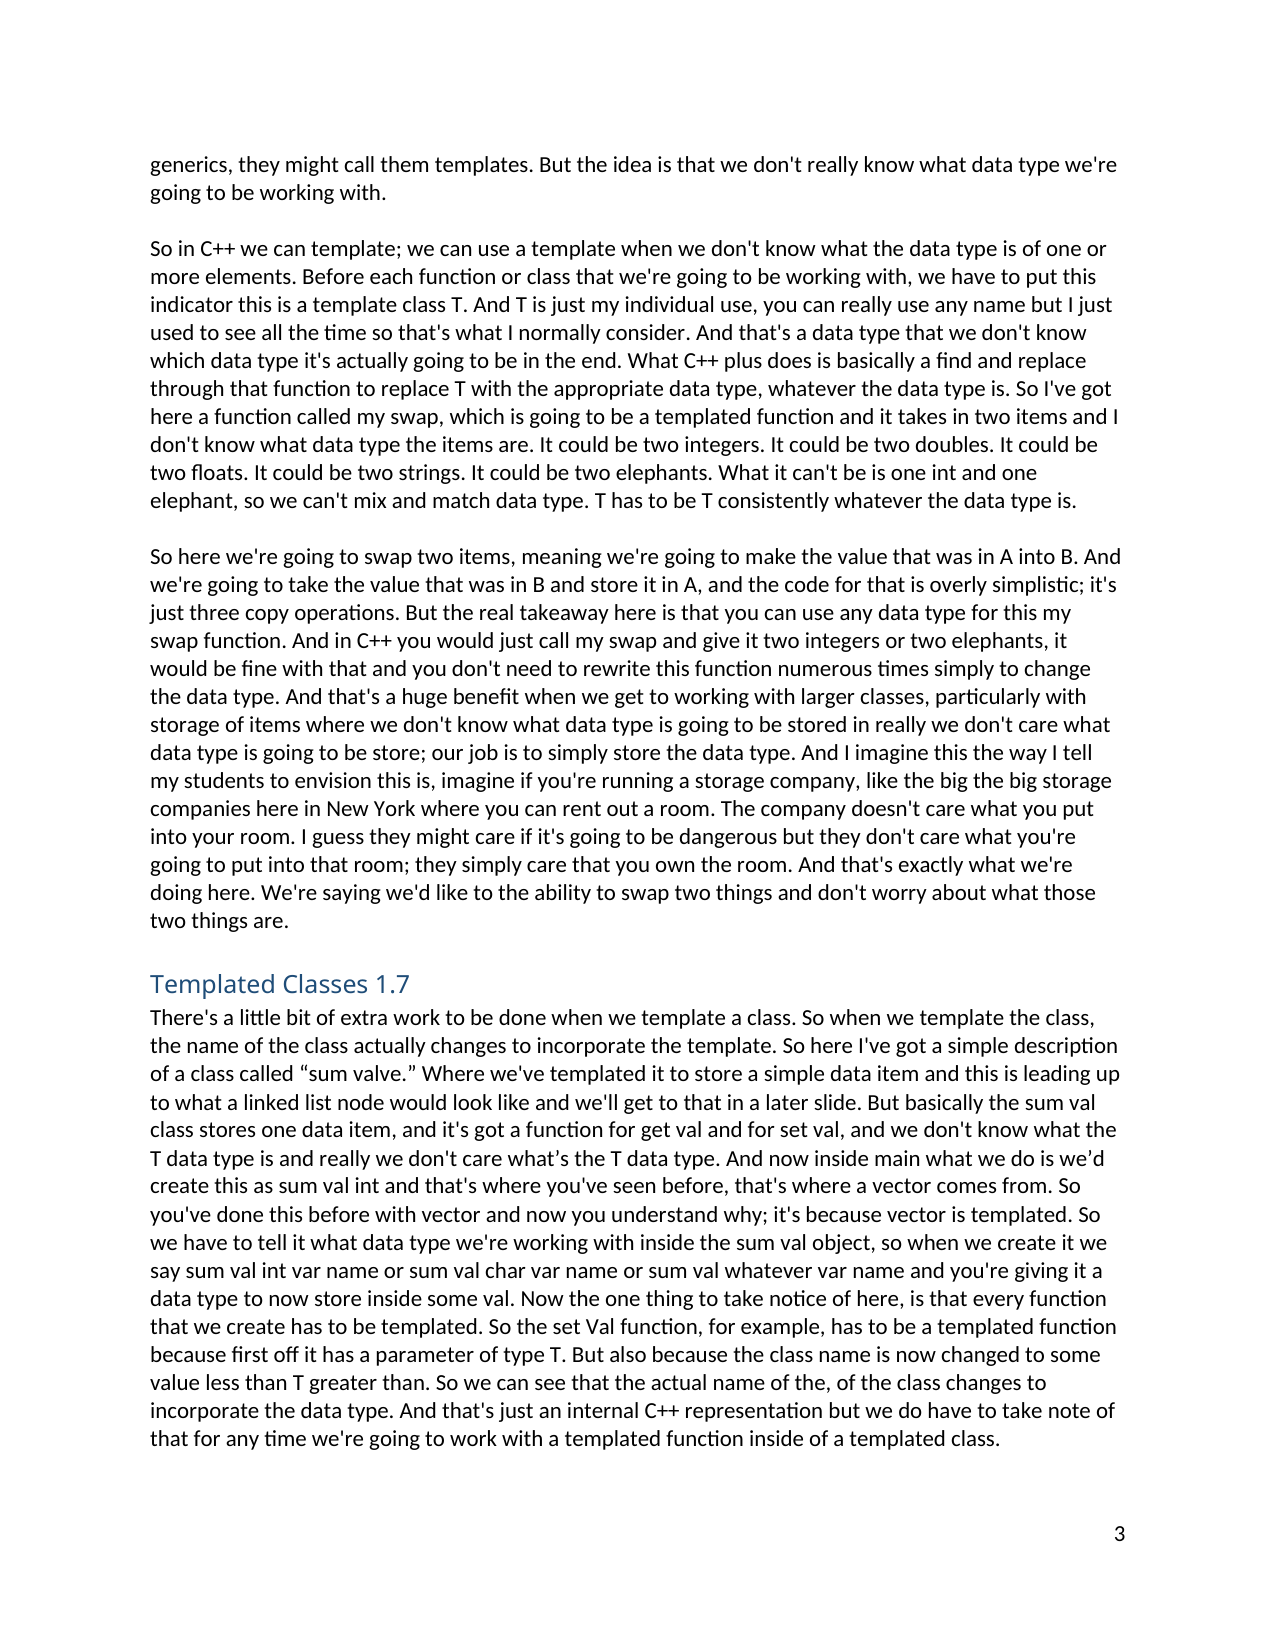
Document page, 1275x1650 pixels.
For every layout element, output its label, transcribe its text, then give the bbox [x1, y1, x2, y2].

text There's a little bit of extra work to be done when we template a class. So when we template the class, the name of the class actually changes to incorporate the template. So here I've got a simple description of a class called “sum valve.” Where we've templated it to store a simple data item and this is leading up to what a linked list node would look like and we'll get to that in a later slide. But basically the sum val class stores one data item, and it's got a function for get val and for set val, and we don't know what the T data type is and really we don't care what’s the T data type. And now inside main what we do is we’d create this as sum val int and that's where you've seen before, that's where a vector comes from. So you've done this before with vector and now you understand why; it's because vector is templated. So we have to tell it what data type we're working with inside the sum val object, so when we create it we say sum val int var name or sum val char var name or sum val whatever var name and you're giving it a data type to now store inside some val. Now the one thing to take notice of here, is that every function that we create has to be templated. So the set Val function, for example, has to be a templated function because first off it has a parameter of type T. But also because the class name is now changed to some value less than T greater than. So we can see that the actual name of the, of the class changes to incorporate the data type. And that's just an internal C++ representation but we do have to take note of that for any time we're going to work with a templated function inside of a templated class. [150, 1003, 1125, 1452]
text So in C++ we can template; we can use a template when we don't know what the data type is of one or more elements. Before each function or class that we're going to be working with, we have to put this indicator this is a template class T. And T is just my individual use, you can really use any name but I just used to see all the time so that's what I normally consider. And that's a data type that we don't know which data type it's actually going to be in the end. What C++ plus does is basically a find and replace through that function to replace T with the appropriate data type, whatever the data type is. So I've got here a function called my swap, which is going to be a templated function and it takes in two items and I don't know what data type the items are. It could be two integers. It could be two doubles. It could be two floats. It could be two strings. It could be two elephants. What it can't be is one int and one elephant, so we can't mix and match data type. T has to be T consistently whatever the data type is. [150, 234, 1125, 514]
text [150, 150, 1125, 206]
text So here we're going to swap two items, meaning we're going to make the value that was in A into B. And we're going to take the value that was in B and store it in A, and the code for that is overly simplistic; it's just three copy operations. But the real takeaway here is that you can use any data type for this my swap function. And in C++ you would just call my swap and give it two integers or two elephants, it would be fine with that and you don't need to rewrite this function numerous times simply to change the data type. And that's a huge benefit when we get to working with larger classes, particularly with storage of items where we don't know what data type is going to be stored in really we don't care what data type is going to be store; our job is to simply store the data type. And I imagine this the way I tell my students to envision this is, imagine if you're running a storage company, like the big the big storage companies here in New York where you can rent out a room. The company doesn't care what you put into your room. I guess they might care if it's going to be dangerous but they don't care what you're going to put into that room; they simply care that you own the room. And that's exactly what we're doing here. We're saying we'd like to the ability to swap two things and don't worry about what those two things are. [150, 542, 1125, 934]
subtitle Templated Classes 1.7 [150, 967, 1125, 1001]
